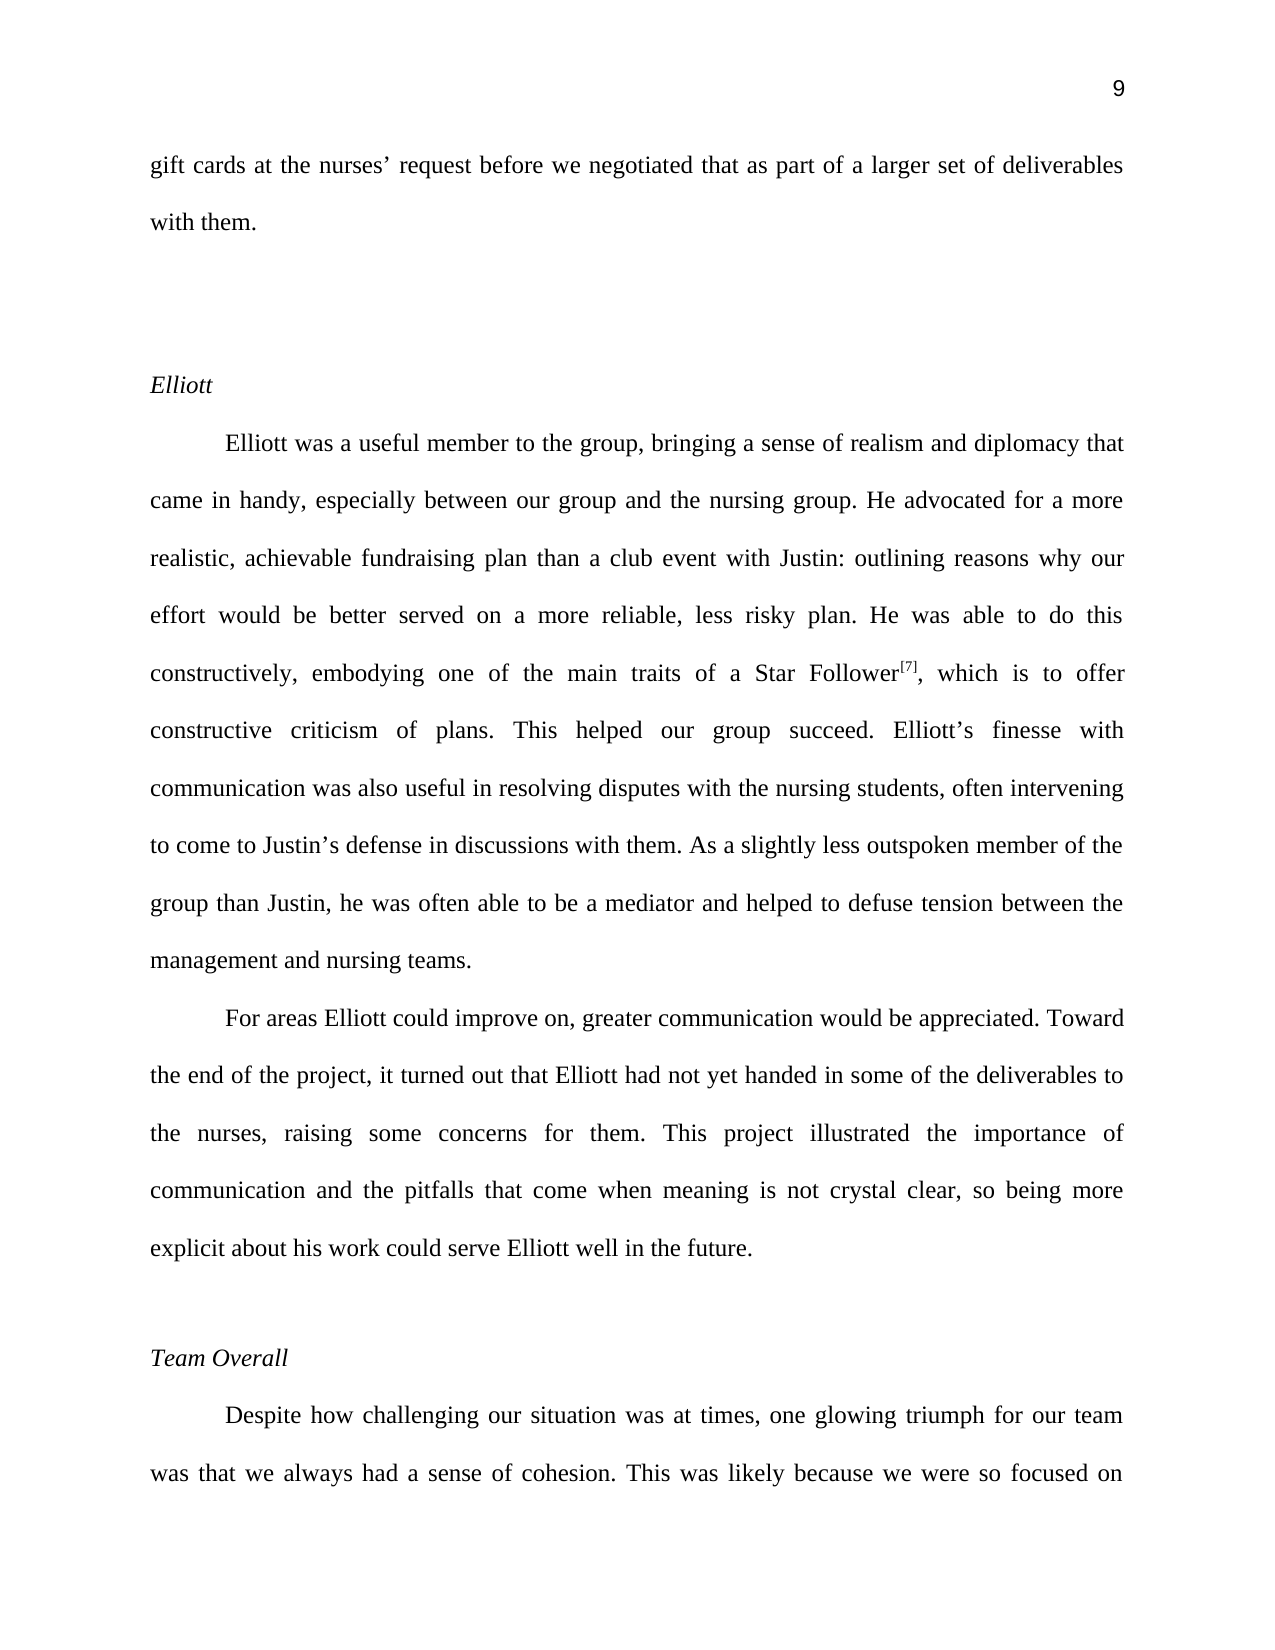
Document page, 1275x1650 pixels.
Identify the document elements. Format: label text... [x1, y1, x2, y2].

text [150, 150, 1125, 236]
text Elliott [150, 370, 1125, 399]
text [150, 1401, 1125, 1487]
text Team Overall [150, 1343, 1125, 1372]
text Elliott was a useful member to the group, bringing a sense of realism and diplomacy that came in handy, especially between our group and the nursing group. He advocated for a more realistic, achievable fundraising plan than a club event with Justin: outlining reasons why our effort would be better served on a more reliable, less risky plan. He was able to do this constructively, embodying one of the main traits of a Star Follower[7], which is to offer constructive criticism of plans. This helped our group succeed. Elliott’s finesse with communication was also useful in resolving disputes with the nursing students, often intervening to come to Justin’s defense in discussions with them. As a slightly less outspoken member of the group than Justin, he was often able to be a mediator and helped to defuse tension between the management and nursing teams. [150, 428, 1125, 974]
text For areas Elliott could improve on, greater communication would be appreciated. Toward the end of the project, it turned out that Elliott had not yet handed in some of the deliverables to the nurses, raising some concerns for them. This project illustrated the importance of communication and the pitfalls that come when meaning is not crystal clear, so being more explicit about his work could serve Elliott well in the future. [150, 1003, 1125, 1262]
